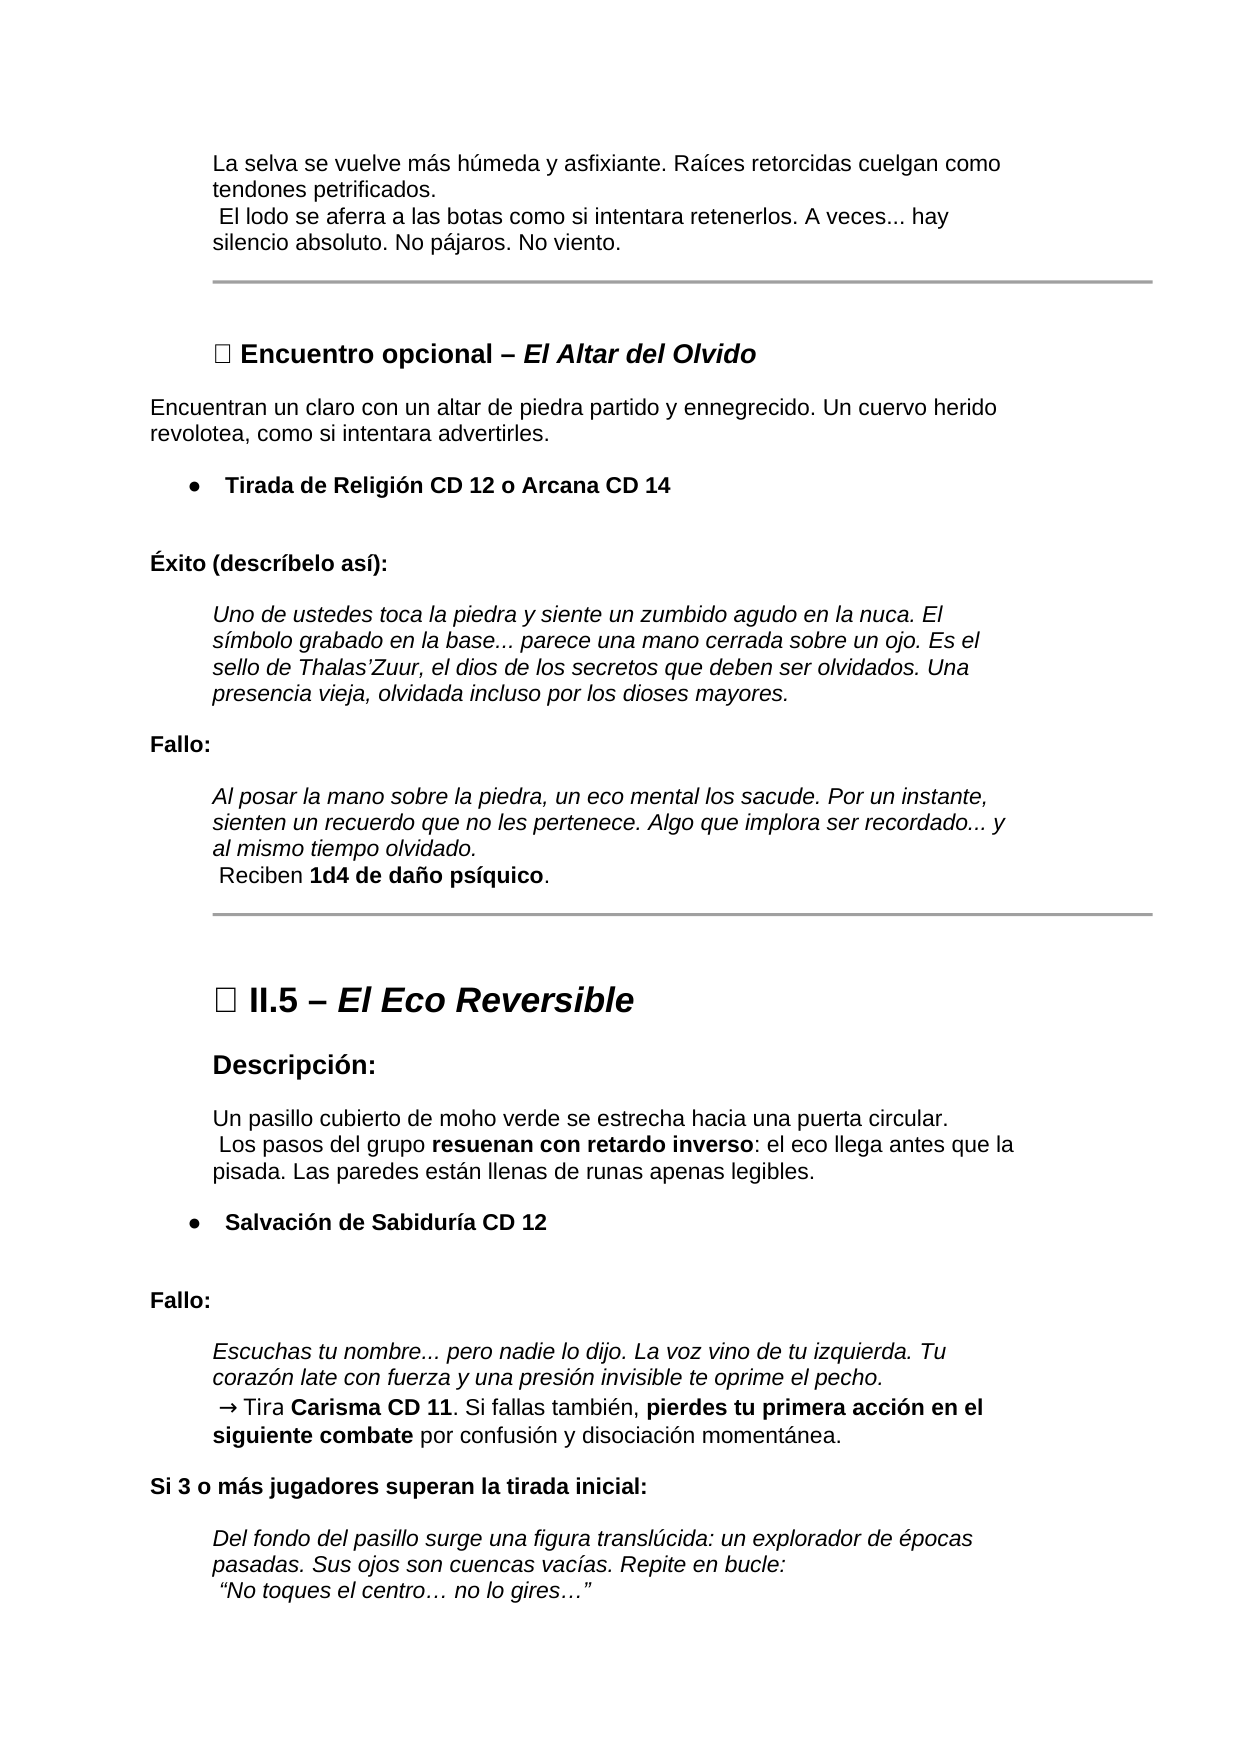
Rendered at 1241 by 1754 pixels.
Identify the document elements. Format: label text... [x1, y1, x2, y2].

text Fallo: [150, 731, 1090, 758]
text Uno de ustedes toca la piedra y siente un zumbido agudo en la nuca. El símbolo grabado en la base... parece una mano cerrada sobre un ojo. Es el sello de Thalas’Zuur, el dios de los secretos que deben ser olvidados. Una presencia vieja, olvidada incluso por los dioses mayores. [212, 601, 1028, 706]
subtitle 📌 Encuentro opcional – El Altar del Olvido [212, 338, 1028, 369]
text Escuchas tu nombre... pero nadie lo dijo. La voz vino de tu izquierda. Tu corazón late con fuerza y una presión invisible te oprime el pecho. → Tira Carisma CD 11. Si fallas también, pierdes tu primera acción en el siguiente combate por confusión y disociación momentánea. [212, 1338, 1028, 1448]
text La selva se vuelve más húmeda y asfixiante. Raíces retorcidas cuelgan como tendones petrificados. El lodo se aferra a las botas como si intentara retenerlos. A veces... hay silencio absoluto. No pájaros. No viento. [212, 150, 1028, 255]
text Un pasillo cubierto de moho verde se estrecha hacia una puerta circular. Los pasos del grupo resuenan con retardo inverso: el eco llega antes que la pisada. Las paredes están llenas de runas apenas legibles. [212, 1105, 1028, 1184]
text Al posar la mano sobre la piedra, un eco mental los sacude. Por un instante, sienten un recuerdo que no les pertenece. Algo que implora ser recordado... y al mismo tiempo olvidado. Reciben 1d4 de daño psíquico. [212, 783, 1028, 888]
subtitle 🧩 II.5 – El Eco Reversible [212, 979, 1028, 1019]
list Tirada de Religión CD 12 o Arcana CD 14 [187, 472, 1090, 524]
subtitle Descripción: [212, 1049, 1028, 1080]
text Encuentran un claro con un altar de piedra partido y ennegrecido. Un cuervo herido revolotea, como si intentara advertirles. [150, 394, 1090, 447]
text Del fondo del pasillo surge una figura translúcida: un explorador de épocas pasadas. Sus ojos son cuencas vacías. Repite en bucle: “No toques el centro… no lo gires…” [212, 1525, 1028, 1604]
text Si 3 o más jugadores superan la tirada inicial: [150, 1473, 1090, 1500]
text Fallo: [150, 1287, 1090, 1313]
list Salvación de Sabiduría CD 12 [187, 1209, 1090, 1262]
text Éxito (descríbelo así): [150, 549, 1090, 576]
